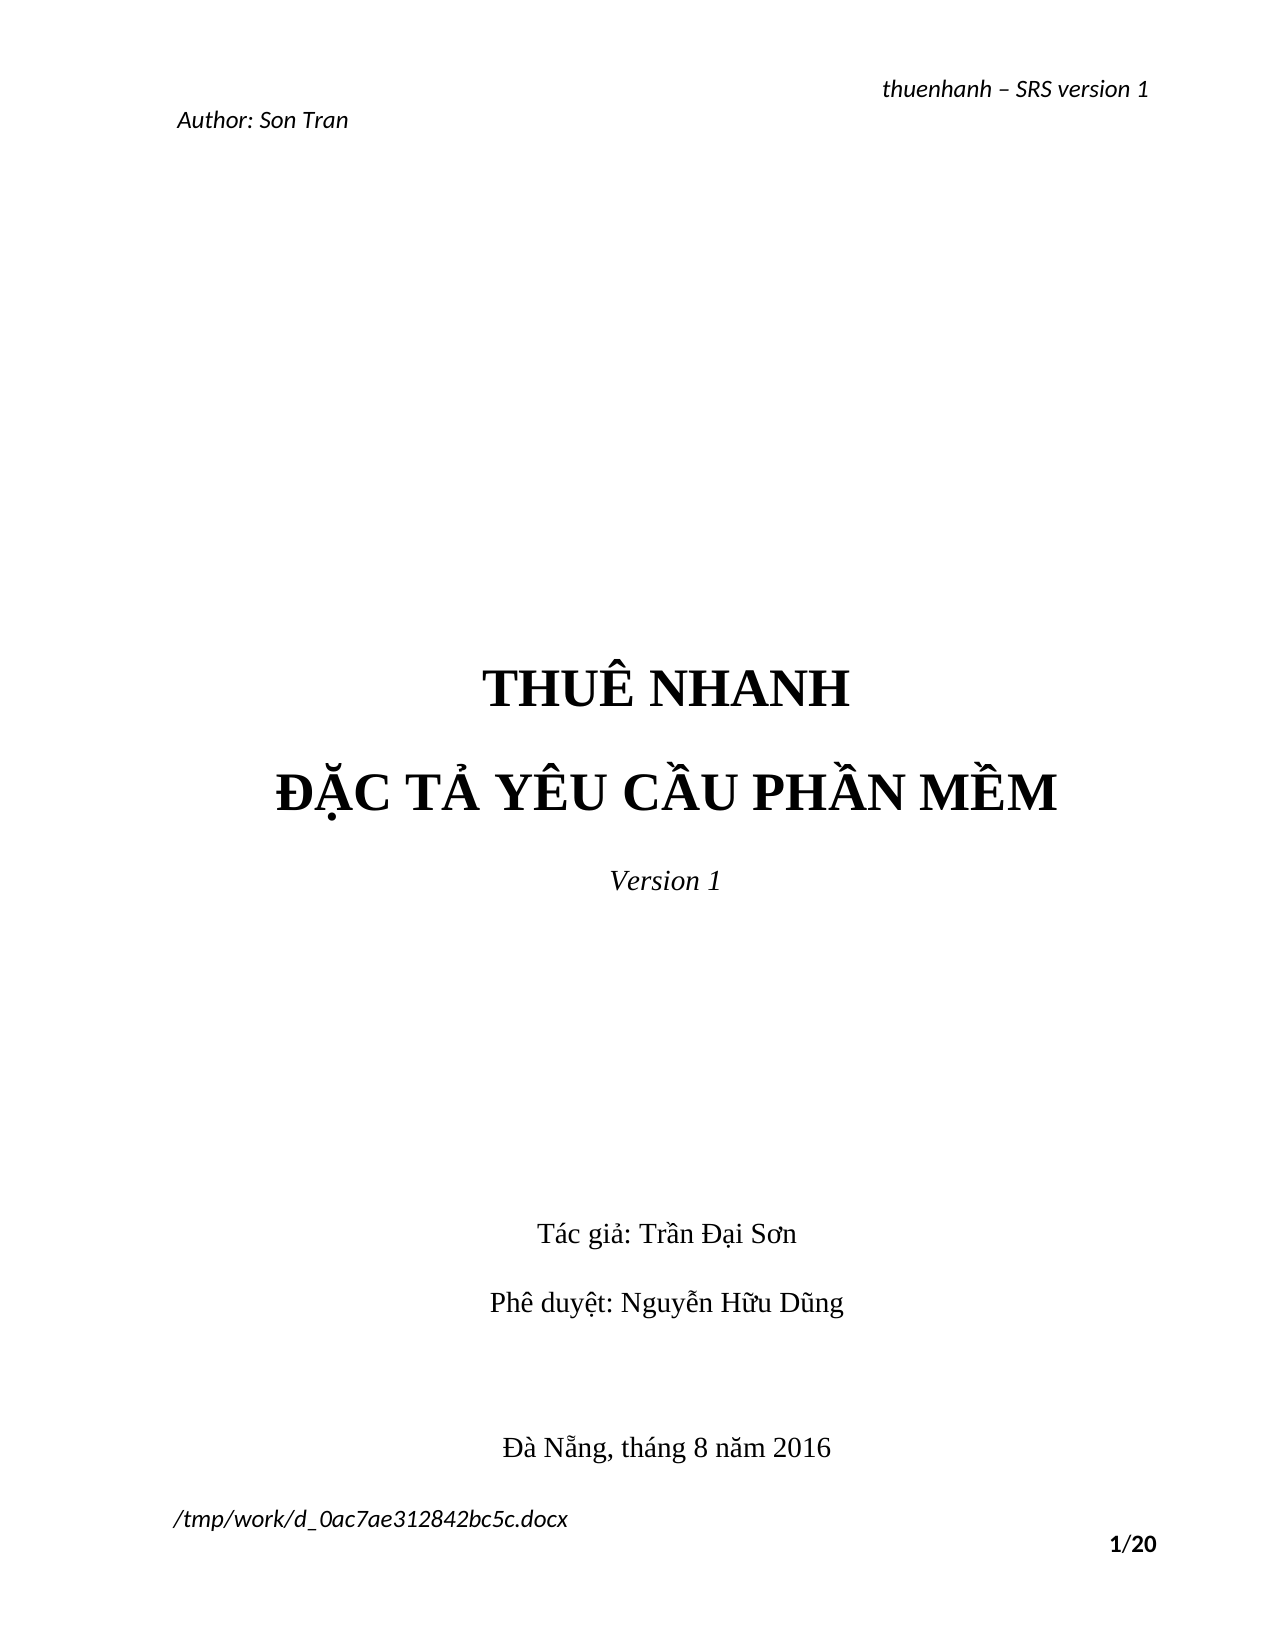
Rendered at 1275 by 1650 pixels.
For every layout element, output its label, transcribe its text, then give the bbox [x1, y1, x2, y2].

text Phê duyệt: Nguyễn Hữu Dũng [177, 1285, 1156, 1319]
text ĐẶC TẢ YÊU CẦU PHẦN MỀM [177, 759, 1156, 822]
text Version 1 [177, 863, 1156, 897]
text Tác giả: Trần Đại Sơn [177, 1216, 1156, 1249]
text THUÊ NHANH [177, 656, 1156, 718]
text Đà Nẵng, tháng 8 năm 2016 [177, 1430, 1156, 1463]
